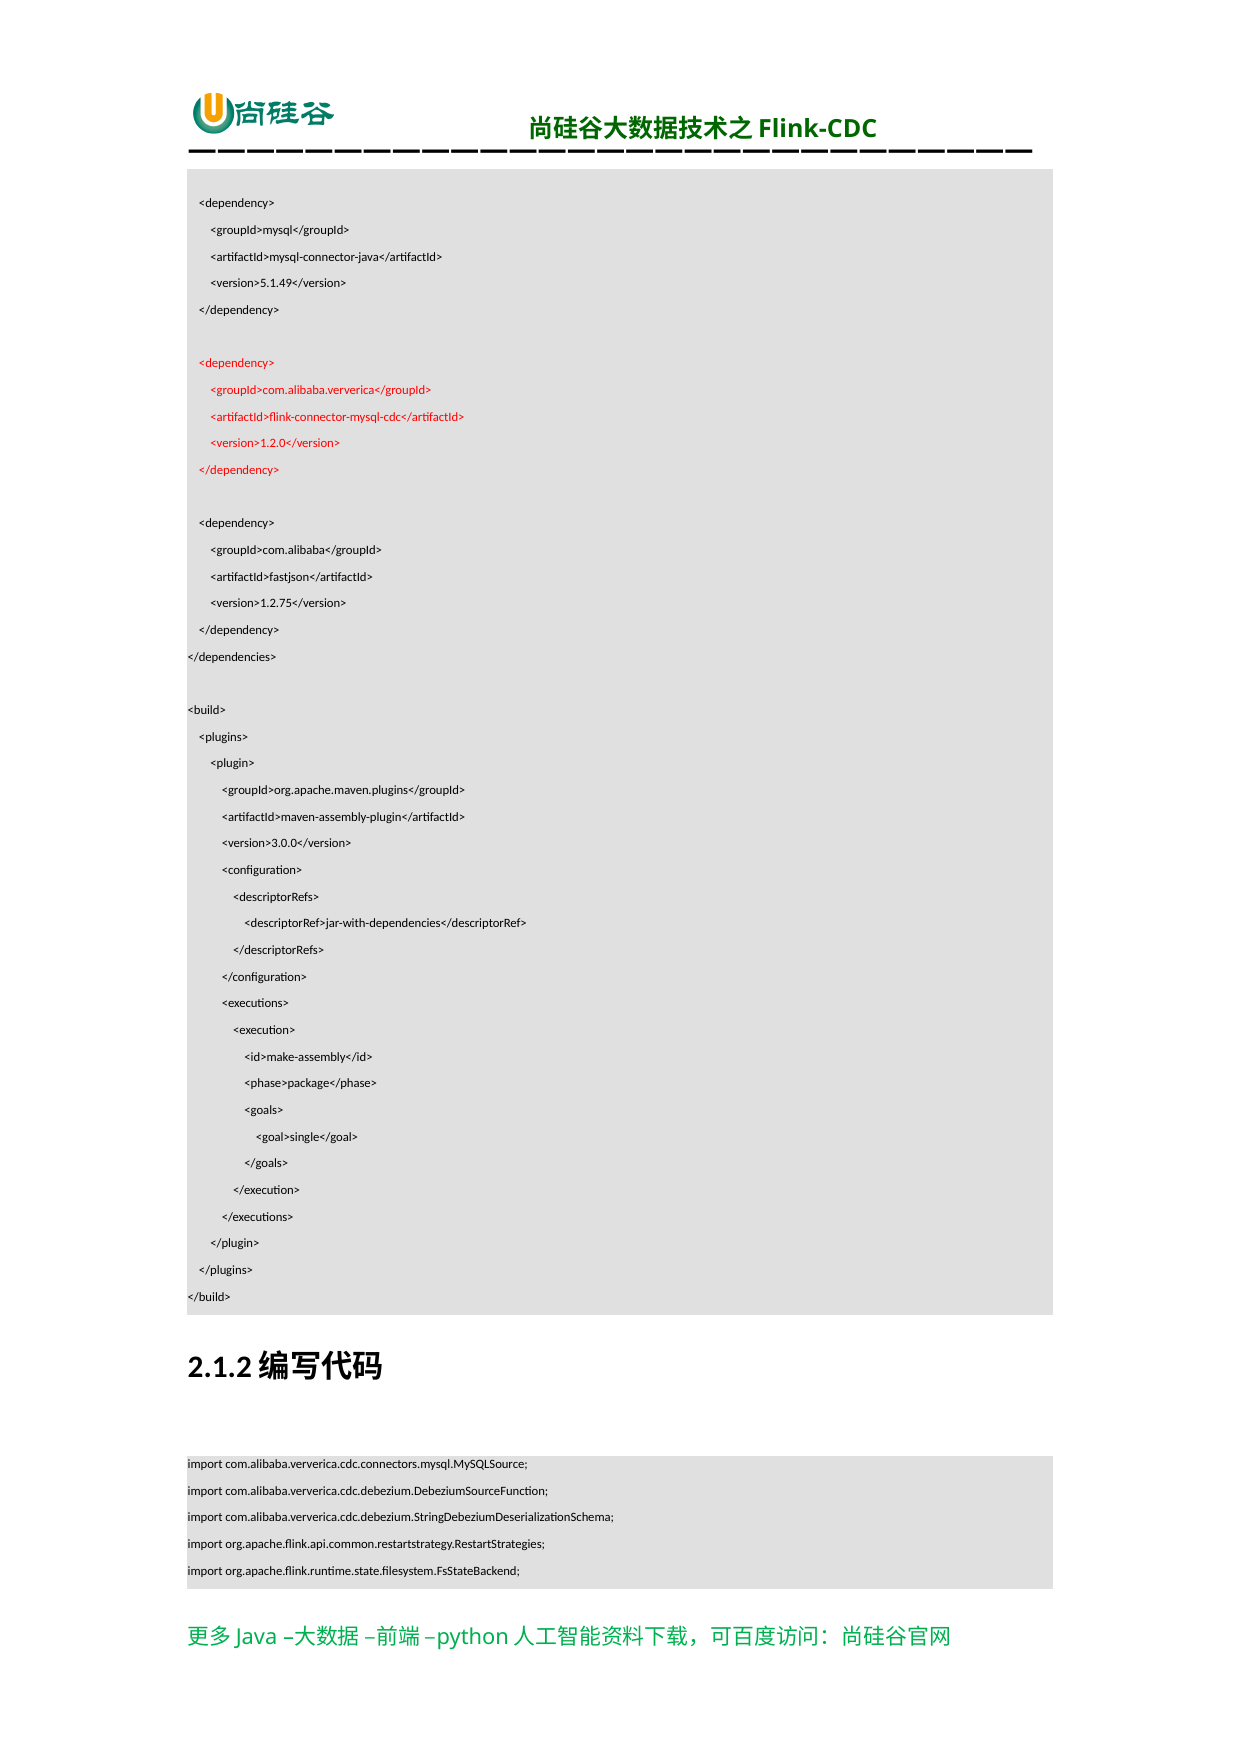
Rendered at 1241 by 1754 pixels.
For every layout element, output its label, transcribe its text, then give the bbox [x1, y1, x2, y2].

text <dependency> [187, 515, 1053, 542]
picture [187, 88, 338, 138]
text </configuration> [187, 969, 1053, 995]
text </executions> [187, 1209, 1053, 1235]
text </dependency> [187, 622, 1053, 649]
text <groupId>org.apache.maven.plugins</groupId> [187, 782, 1053, 809]
text <version>1.2.75</version> [187, 595, 1053, 622]
text <execution> [187, 1022, 1053, 1049]
subtitle 2.1.2 编写代码 [187, 1332, 1053, 1397]
text import com.alibaba.ververica.cdc.connectors.mysql.MySQLSource; [187, 1456, 1053, 1483]
text </plugin> [187, 1235, 1053, 1262]
text <artifactId>flink-connector-mysql-cdc</artifactId> [187, 409, 1053, 435]
text </descriptorRefs> [187, 942, 1053, 969]
text <descriptorRef>jar-with-dependencies</descriptorRef> [187, 915, 1053, 942]
text <configuration> [187, 862, 1053, 889]
text <plugins> [187, 729, 1053, 755]
text <artifactId>mysql-connector-java</artifactId> [187, 249, 1053, 275]
text <goal>single</goal> [187, 1129, 1053, 1155]
text import org.apache.flink.api.common.restartstrategy.RestartStrategies; [187, 1536, 1053, 1563]
text <artifactId>fastjson</artifactId> [187, 569, 1053, 595]
text <version>1.2.0</version> [187, 435, 1053, 462]
text <dependency> [187, 195, 1053, 222]
text </goals> [187, 1155, 1053, 1182]
text </plugins> [187, 1262, 1053, 1289]
text <goals> [187, 1102, 1053, 1129]
text </build> [187, 1289, 1053, 1315]
text </dependency> [187, 302, 1053, 329]
text import com.alibaba.ververica.cdc.debezium.StringDebeziumDeserializationSchema; [187, 1509, 1053, 1536]
text <id>make-assembly</id> [187, 1049, 1053, 1075]
text <groupId>mysql</groupId> [187, 222, 1053, 249]
text <descriptorRefs> [187, 889, 1053, 915]
text <phase>package</phase> [187, 1075, 1053, 1102]
text <version>5.1.49</version> [187, 275, 1053, 302]
text import com.alibaba.ververica.cdc.debezium.DebeziumSourceFunction; [187, 1483, 1053, 1509]
text import org.apache.flink.runtime.state.filesystem.FsStateBackend; [187, 1563, 1053, 1589]
text <groupId>com.alibaba</groupId> [187, 542, 1053, 569]
text <dependency> [187, 355, 1053, 382]
text <executions> [187, 995, 1053, 1022]
text <groupId>com.alibaba.ververica</groupId> [187, 382, 1053, 409]
text </execution> [187, 1182, 1053, 1209]
text <version>3.0.0</version> [187, 835, 1053, 862]
text <build> [187, 702, 1053, 729]
text </dependency> [187, 462, 1053, 489]
text <artifactId>maven-assembly-plugin</artifactId> [187, 809, 1053, 835]
text </dependencies> [187, 649, 1053, 675]
text <plugin> [187, 755, 1053, 782]
